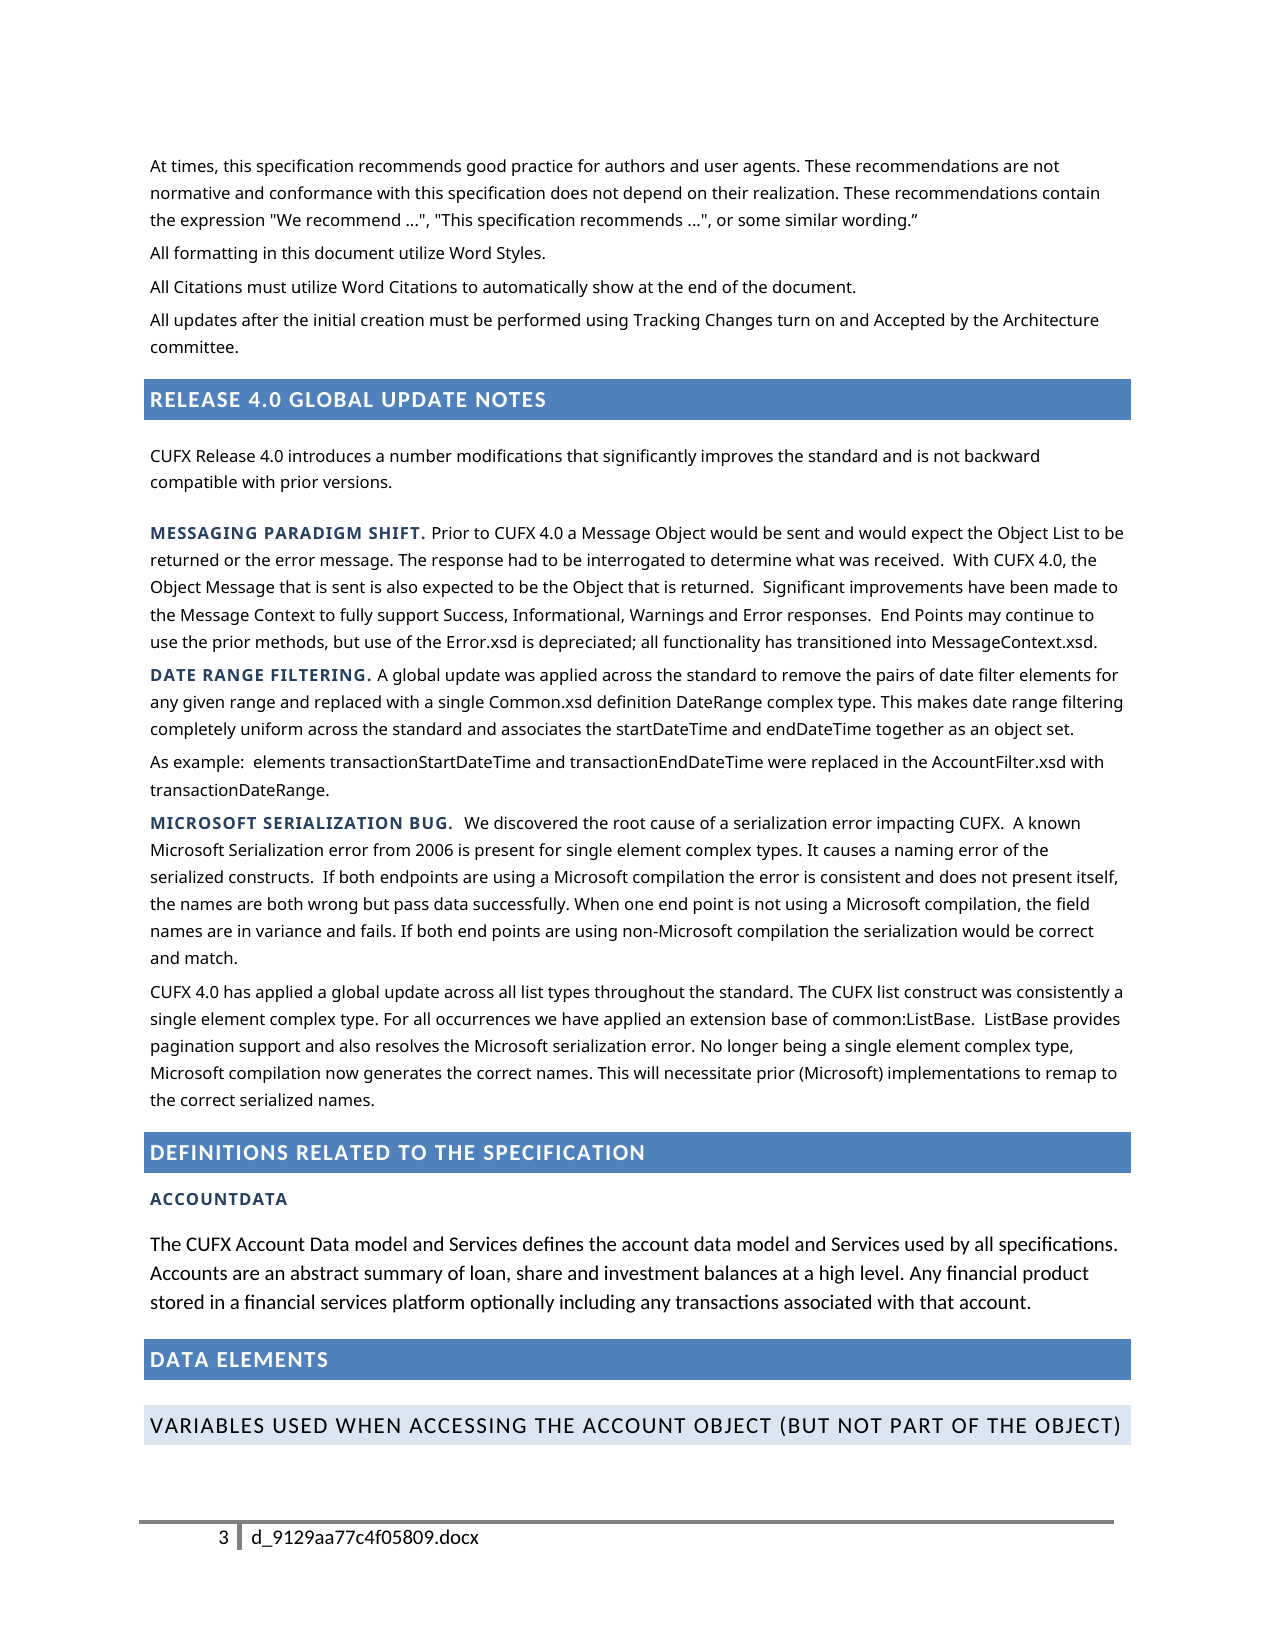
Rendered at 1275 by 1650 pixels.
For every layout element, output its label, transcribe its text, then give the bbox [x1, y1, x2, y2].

text All updates after the initial creation must be performed using Tracking Changes turn on and Accepted by the Architecture committee. [150, 304, 1125, 358]
text The CUFX Account Data model and Services defines the account data model and Services used by all specifications. Accounts are an abstract summary of loan, share and investment balances at a high level. Any financial product stored in a financial services platform optionally including any transactions associated with that account. [150, 1231, 1125, 1315]
text At times, this specification recommends good practice for authors and user agents. These recommendations are not normative and conformance with this specification does not depend on their realization. These recommendations contain the expression "We recommend ...", "This specification recommends ...", or some similar wording.” [150, 150, 1125, 231]
text CUFX 4.0 has applied a global update across all list types throughout the standard. The CUFX list construct was consistently a single element complex type. For all occurrences we have applied an extension base of common:ListBase. ListBase provides pagination support and also resolves the Microsoft serialization error. No longer being a single element complex type, Microsoft compilation now generates the correct names. This will necessitate prior (Microsoft) implementations to remap to the correct serialized names. [150, 976, 1125, 1111]
subtitle Variables used when accessing the account object (but not part of the object) [150, 1411, 1125, 1439]
subtitle Release 4.0 Global Update Notes [150, 385, 1125, 413]
text CUFX Release 4.0 introduces a number modifications that significantly improves the standard and is not backward compatible with prior versions. [150, 445, 1125, 493]
text Microsoft Serialization Bug. We discovered the root cause of a serialization error impacting CUFX. A known Microsoft Serialization error from 2006 is present for single element complex types. It causes a naming error of the serialized constructs. If both endpoints are using a Microsoft compilation the error is consistent and does not present itself, the names are both wrong but pass data successfully. When one end point is not using a Microsoft compilation, the field names are in variance and fails. If both end points are using non-Microsoft compilation the serialization would be correct and match. [150, 807, 1125, 970]
text All Citations must utilize Word Citations to automatically show at the end of the document. [150, 271, 1125, 298]
subtitle Definitions related to the specification [150, 1139, 1125, 1166]
text Messaging paradigm shift. Prior to CUFX 4.0 a Message Object would be sent and would expect the Object List to be returned or the error message. The response had to be interrogated to determine what was received. With CUFX 4.0, the Object Message that is sent is also expected to be the Object that is returned. Significant improvements have been made to the Message Context to fully support Success, Informational, Warnings and Error responses. End Points may continue to use the prior methods, but use of the Error.xsd is depreciated; all functionality has transitioned into MessageContext.xsd. [150, 518, 1125, 653]
text AccountData [150, 1183, 1125, 1210]
subtitle Data Elements [150, 1346, 1125, 1374]
text As example: elements transactionStartDateTime and transactionEndDateTime were replaced in the AccountFilter.xsd with transactionDateRange. [150, 747, 1125, 801]
text All formatting in this document utilize Word Styles. [150, 237, 1125, 264]
text Date Range Filtering. A global update was applied across the standard to remove the pairs of date filter elements for any given range and replaced with a single Common.xsd definition DateRange complex type. This makes date range filtering completely uniform across the standard and associates the startDateTime and endDateTime together as an object set. [150, 659, 1125, 741]
